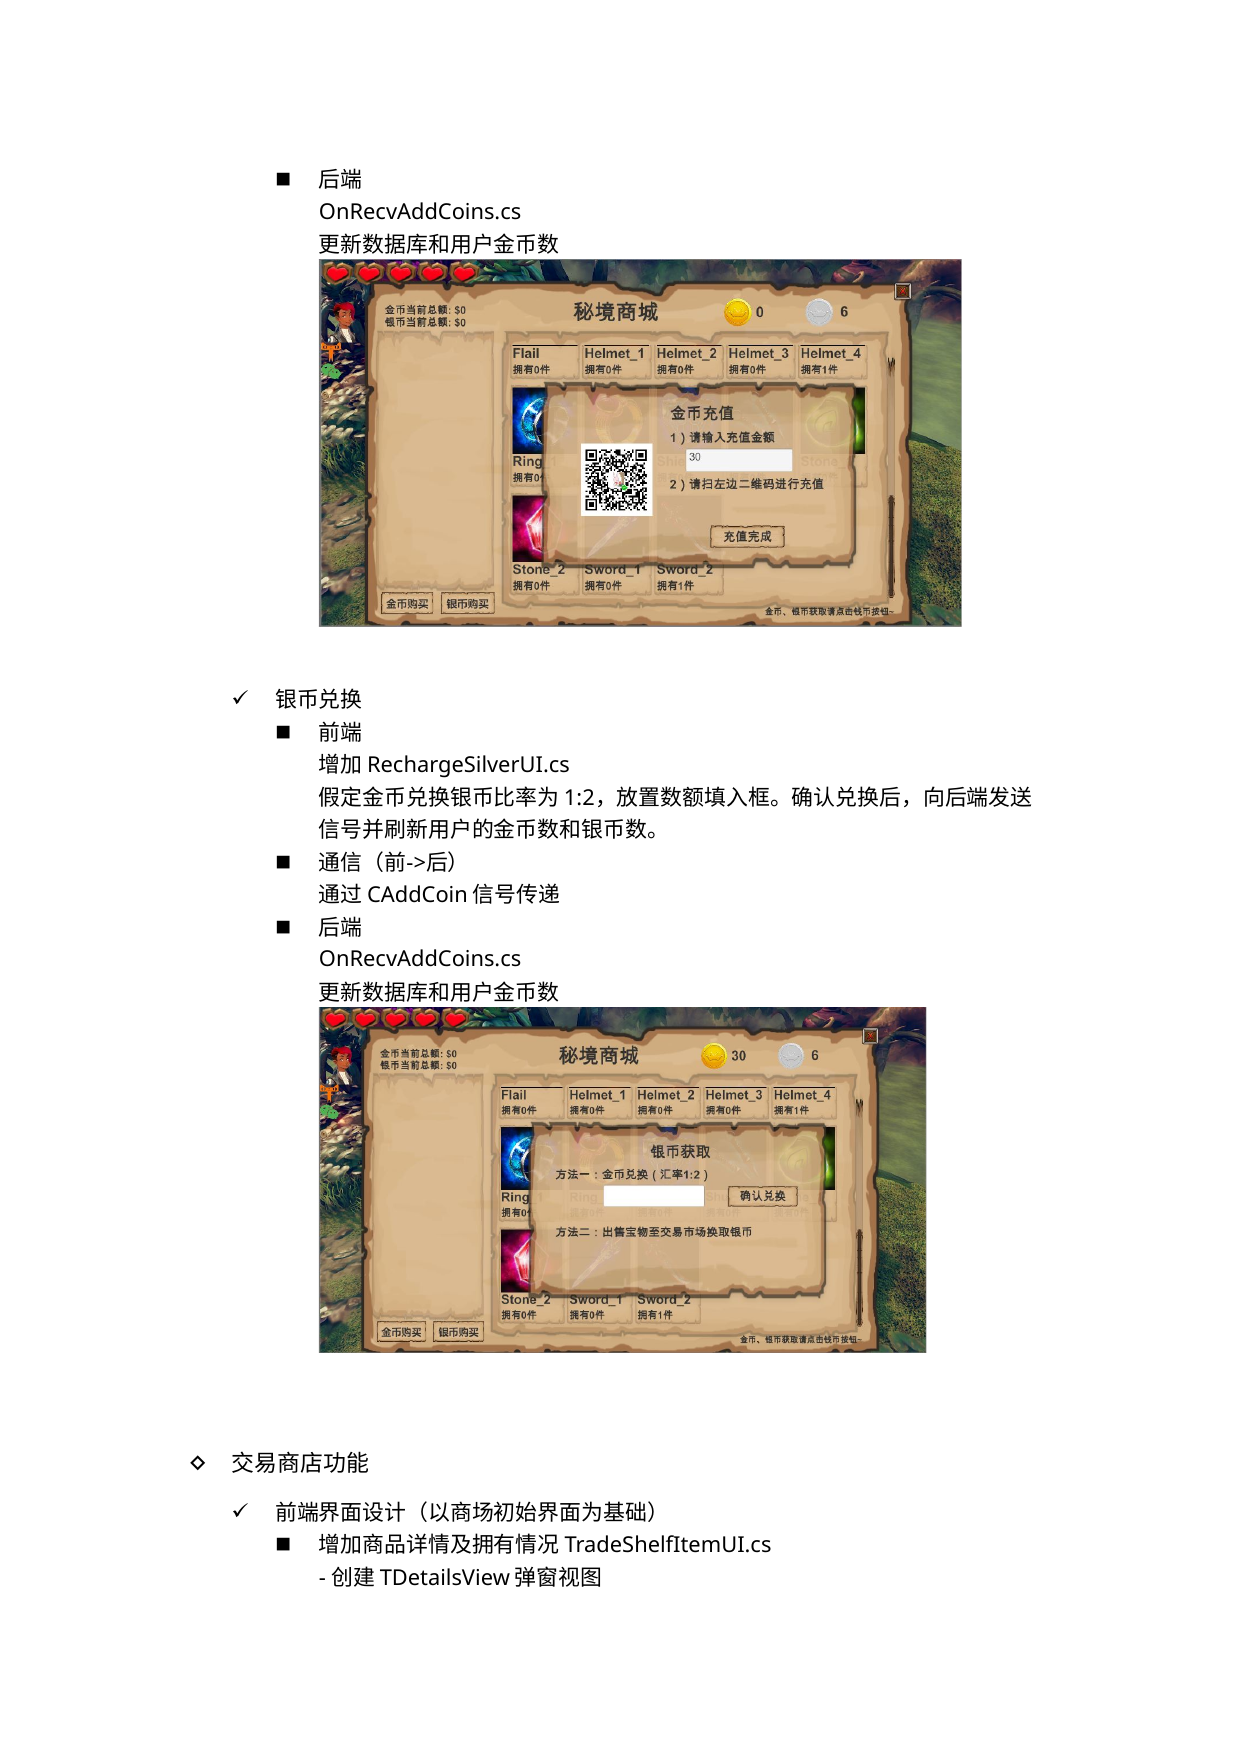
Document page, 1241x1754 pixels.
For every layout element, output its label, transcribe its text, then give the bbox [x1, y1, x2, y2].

list 假定金币兑换银币比率为1:2，放置数额填入框。确认兑换后，向后端发送信号并刷新用户的金币数和银币数。 [319, 779, 1053, 844]
list 通信（前->后） [275, 844, 1053, 877]
list 通过CAddCoin信号传递 [319, 877, 1053, 909]
list 增加商品详情及拥有情况 TradeShelfItemUI.cs [275, 1527, 1053, 1559]
list 交易商店功能 [187, 1429, 1053, 1494]
list OnRecvAddCoins.cs [319, 194, 1053, 227]
list 增加RechargeSilverUI.cs [319, 747, 1053, 779]
list 更新数据库和用户金币数 [319, 227, 1053, 259]
list 银币兑换 [231, 682, 1053, 714]
list OnRecvAddCoins.cs [319, 942, 1053, 974]
picture [318, 1007, 927, 1353]
list 前端 [275, 714, 1053, 747]
picture [318, 259, 962, 627]
list 后端 [275, 909, 1053, 942]
text - 创建TDetailsView弹窗视图 [275, 1559, 1053, 1592]
list 前端界面设计（以商场初始界面为基础） [231, 1494, 1053, 1527]
list 后端 [275, 162, 1053, 194]
list 更新数据库和用户金币数 [319, 974, 1053, 1007]
